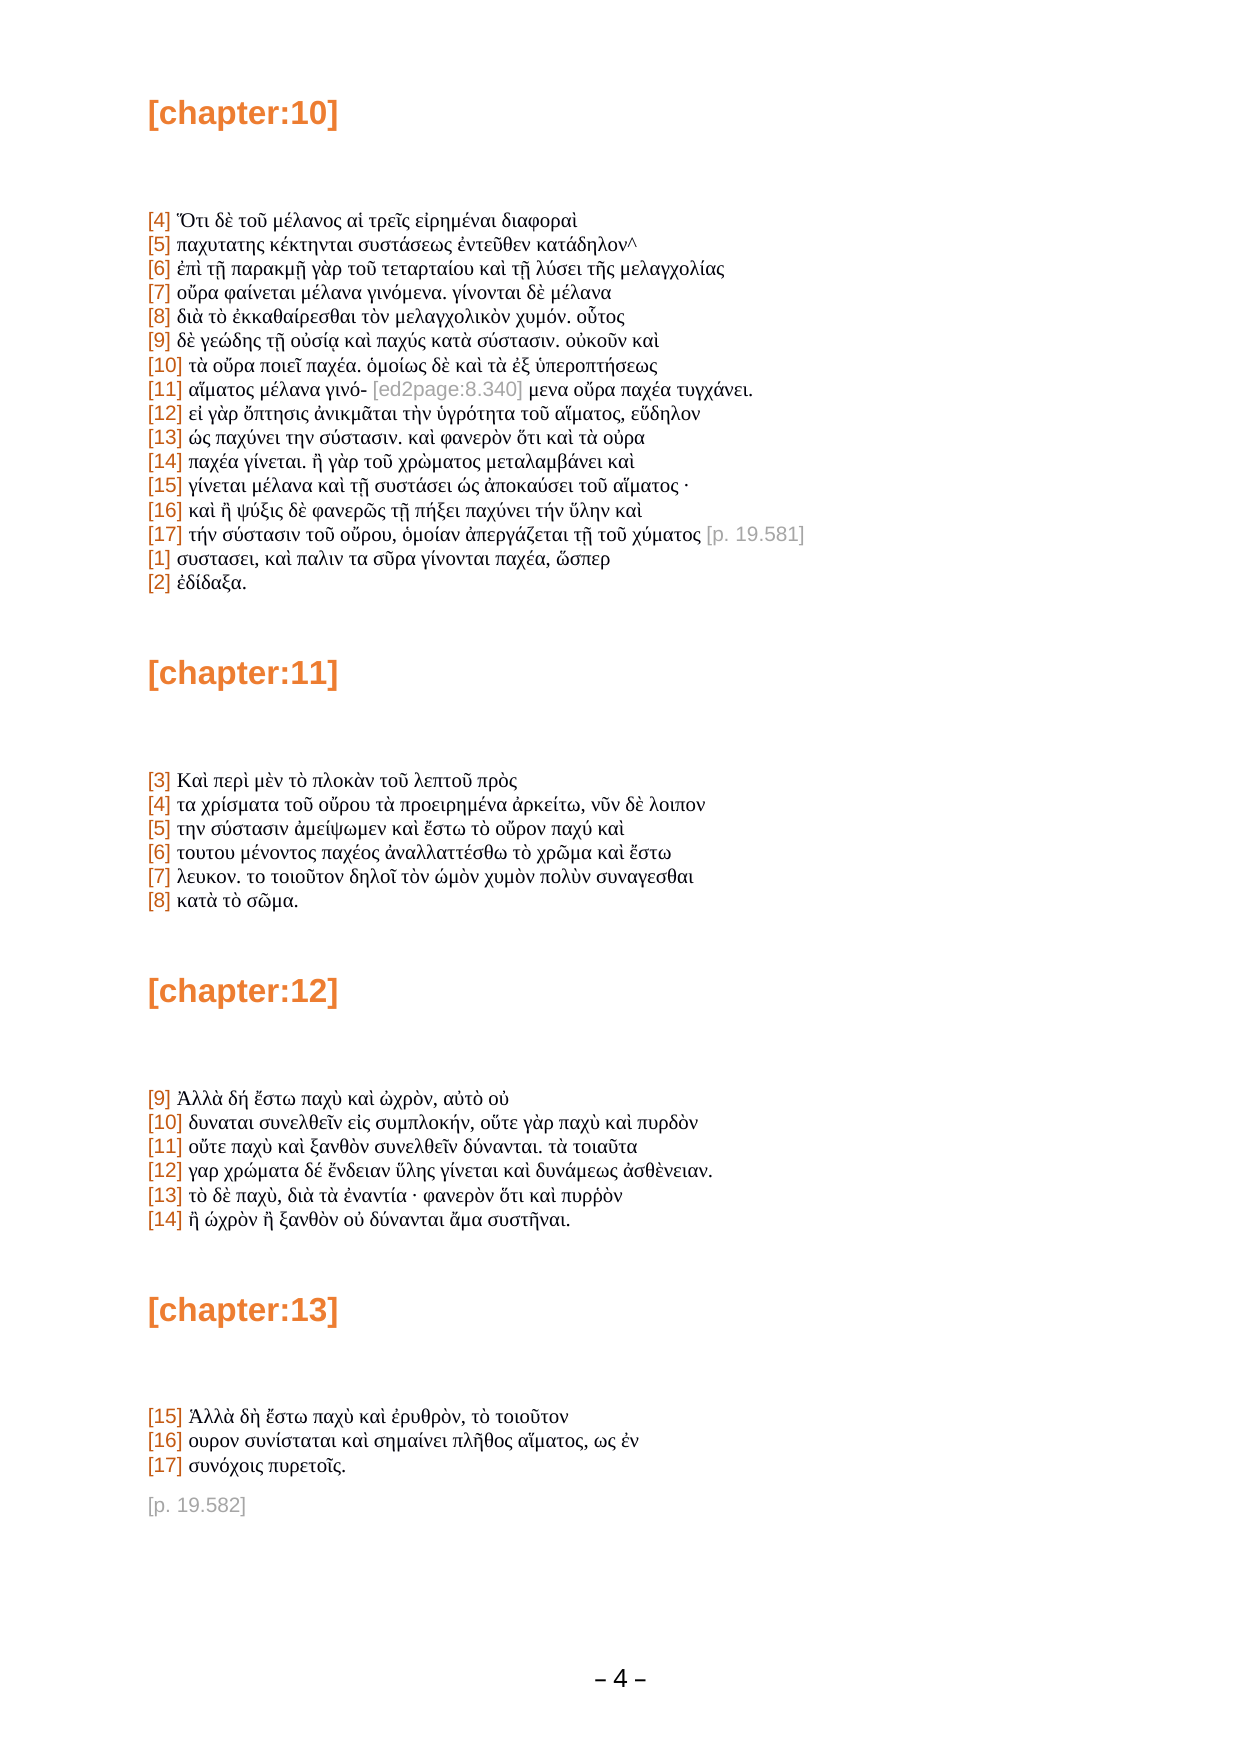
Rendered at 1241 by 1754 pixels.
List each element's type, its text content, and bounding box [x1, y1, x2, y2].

text [9] Ἀλλὰ δή ἔστω παχὺ καὶ ὠχρὸν, αὐτὸ οὐ [10] δυναται συνελθεῖν εἰς συμπλοκήν, οὕτε γὰρ παχὺ καὶ πυρδὸν [11] οὔτε παχὺ καὶ ξανθὸν συνελθεῖν δύνανται. τὰ τοιαῦτα [12] γαρ χρώματα δέ ἔνδειαν ὕλης γίνεται καὶ δυνάμεως ἀσθὲνειαν. [13] τὸ δὲ παχὺ, διὰ τὰ ἐναντία · φανερὸν ὅτι καὶ πυρῥὸν [14] ἢ ώχρὸν ἢ ξανθὸν οὐ δύνανται ἄμα συστῆναι. [148, 1062, 1092, 1231]
subtitle [chapter:13] [148, 1290, 1092, 1328]
text [4] Ὅτι δὲ τοῦ μέλανος αἱ τρεῖς εἰρημέναι διαφοραὶ [5] παχυτατης κέκτηνται συστάσεως ἐντεῦθεν κατάδηλον^ [6] ἐπὶ τῇ παρακμῇ γὰρ τοῦ τεταρταίου καὶ τῇ λύσει τῆς μελαγχολίας [7] οὔρα φαίνεται μέλανα γινόμενα. γίνονται δὲ μέλανα [8] διὰ τὸ ἐκκαθαίρεσθαι τὸν μελαγχολικὸν χυμόν. οὗτος [9] δὲ γεώδης τῇ οὐσίᾳ καὶ παχύς κατὰ σύστασιν. οὐκοῦν καὶ [10] τὰ οὔρα ποιεῖ παχέα. ὁμοίως δὲ καὶ τὰ ἐξ ὑπεροπτήσεως [11] αἵματος μέλανα γινό- [ed2page:8.340] μενα οὔρα παχέα τυγχάνει. [12] εἰ γὰρ ὄπτησις ἀνικμᾶται τὴν ὑγρότητα τοῦ αἵματος, εὕδηλον [13] ώς παχύνει την σύστασιν. καὶ φανερὸν ὅτι καὶ τὰ οὐρα [14] παχέα γίνεται. ἢ γὰρ τοῦ χρὼματος μεταλαμβάνει καὶ [15] γίνεται μέλανα καὶ τῇ συστάσει ώς ἀποκαύσει τοῦ αἵματος · [16] καὶ ἢ ψύξις δὲ φανερῶς τῇ πήξει παχύνει τήν ὕλην καὶ [17] τήν σύστασιν τοῦ οὔρου, ὁμοίαν ἀπεργάζεται τῇ τοῦ χύματος [p. 19.581] [1] συστασει, καὶ παλιν τα σῦρα γίνονται παχέα, ὥσπερ [2] ἐδίδαξα. [148, 183, 1092, 594]
text [3] Καὶ περὶ μὲν τὸ πλοκὰν τοῦ λεπτοῦ πρὸς [4] τα χρίσματα τοῦ οὔρου τὰ προειρημένα ἀρκείτω, νῦν δὲ λοιπον [5] την σύστασιν ἀμείψωμεν καὶ ἔστω τὸ οὔρον παχύ καὶ [6] τουτου μένοντος παχέος ἀναλλαττέσθω τὸ χρῶμα καὶ ἔστω [7] λευκον. το τοιοῦτον δηλοῖ τὸν ώμὸν χυμὸν πολὺν συναγεσθαι [8] κατὰ τὸ σῶμα. [148, 743, 1092, 912]
text [p. 19.582] [148, 1493, 1092, 1517]
subtitle [chapter:11] [148, 653, 1092, 692]
text [15] Ἁλλὰ δὴ ἔστω παχὺ καὶ ἐρυθρὸν, τὸ τοιοῦτον [16] ουρον συνίσταται καὶ σημαίνει πλῆθος αἵματος, ως ἐν [17] συνόχοις πυρετοῖς. [148, 1380, 1092, 1477]
subtitle [chapter:10] [148, 93, 1092, 132]
subtitle [chapter:12] [148, 971, 1092, 1010]
